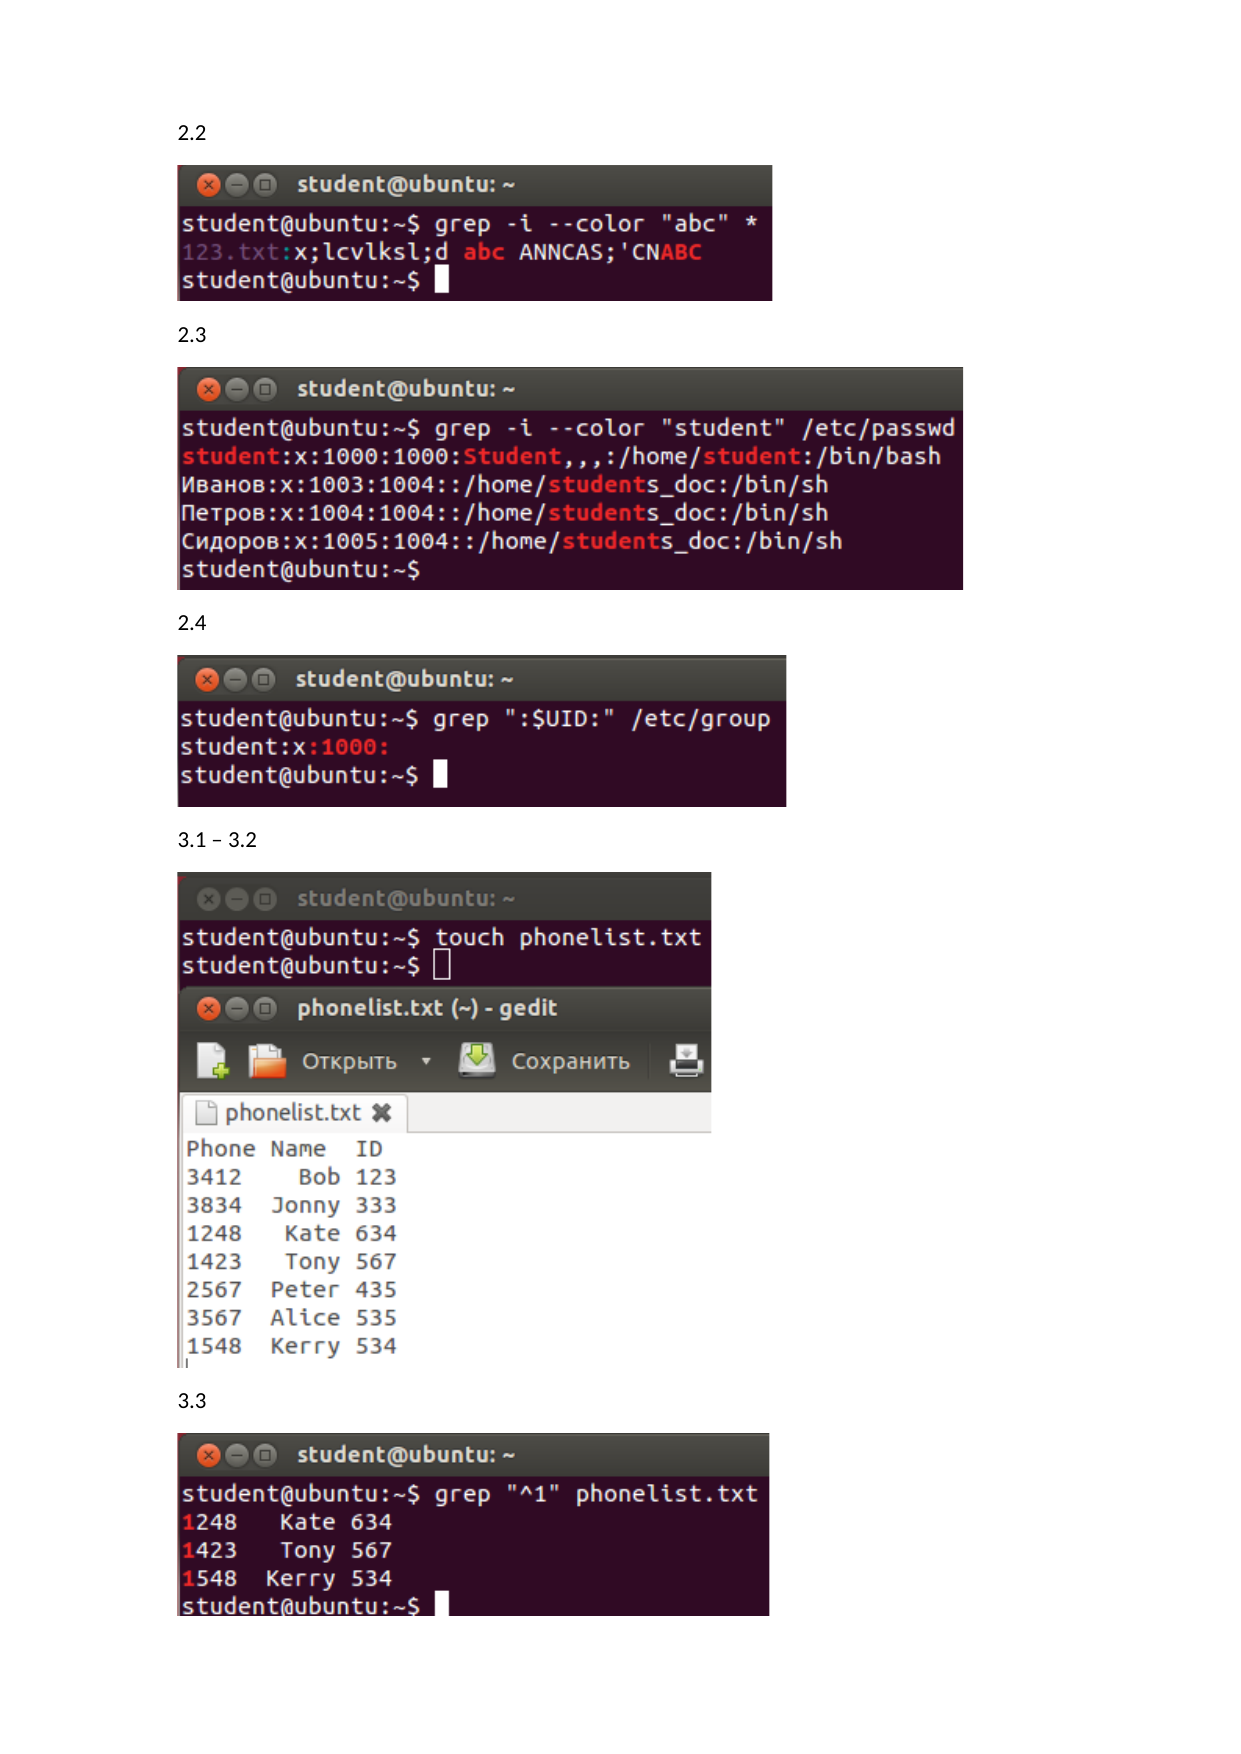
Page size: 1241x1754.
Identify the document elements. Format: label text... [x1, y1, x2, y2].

picture [177, 872, 712, 1368]
text 3.1 – 3.2 [177, 825, 1152, 853]
text 2.4 [177, 608, 1152, 636]
picture [177, 165, 773, 301]
text 2.2 [177, 118, 1152, 146]
picture [177, 655, 787, 807]
picture [177, 1433, 770, 1616]
text 3.3 [177, 1386, 1152, 1414]
picture [177, 367, 964, 590]
text 2.3 [177, 320, 1152, 348]
